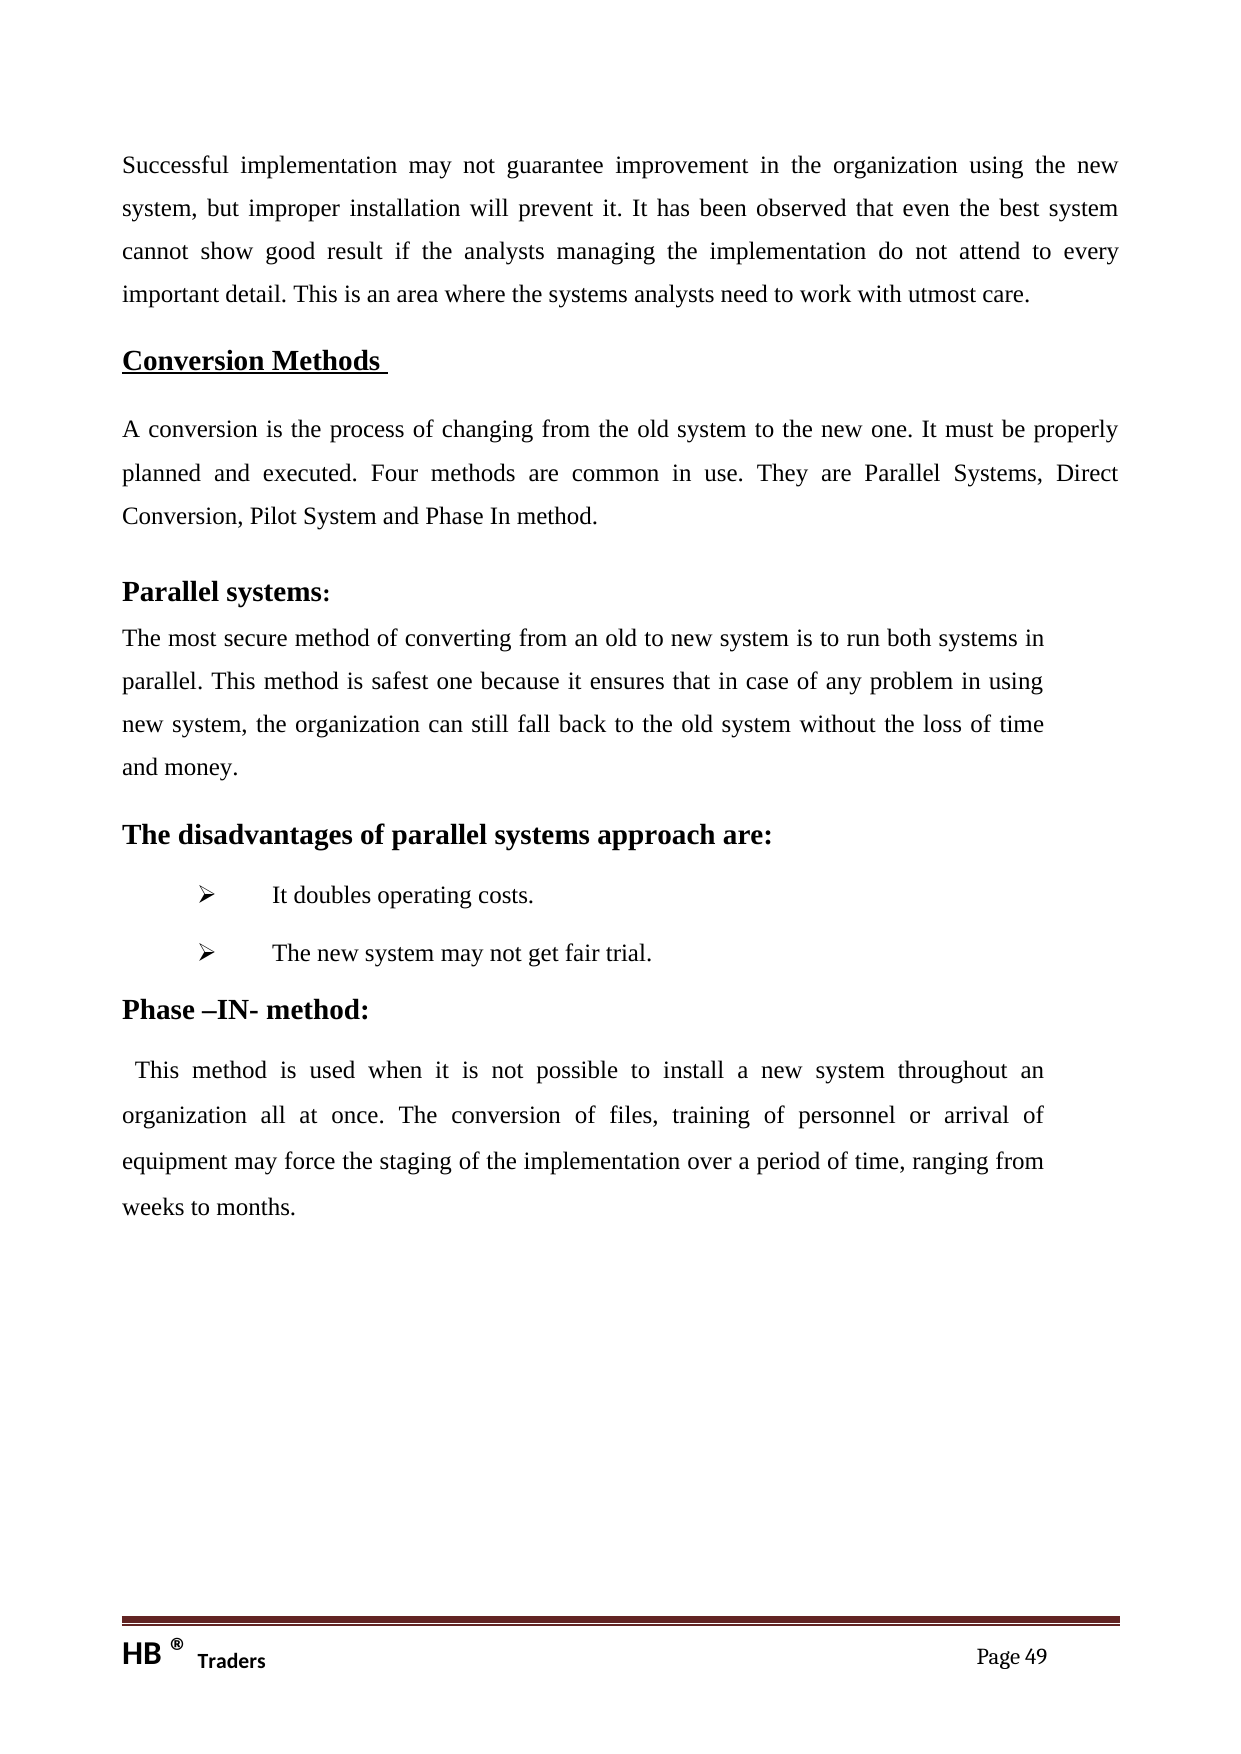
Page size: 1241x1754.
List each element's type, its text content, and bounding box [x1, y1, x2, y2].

text The most secure method of converting from an old to new system is to run both systems in parallel. This method is safest one because it ensures that in case of any problem in using new system, the organization can still fall back to the old system without the loss of time and money. [122, 623, 1045, 781]
text Parallel systems: [122, 565, 1045, 611]
list It doubles operating costs. [122, 866, 1045, 912]
text Phase –IN- method: [122, 983, 1045, 1029]
text Conversion Methods [122, 343, 1120, 377]
text The disadvantages of parallel systems approach are: [122, 808, 1045, 854]
list The new system may not get fair trial. [122, 925, 1045, 971]
text A conversion is the process of changing from the old system to the new one. It must be properly planned and executed. Four methods are common in use. They are Parallel Systems, Direct Conversion, Pilot System and Phase In method. [122, 414, 1120, 529]
text This method is used when it is not possible to install a new system throughout an organization all at once. The conversion of files, training of personnel or arrival of equipment may force the staging of the implementation over a period of time, ranging from weeks to months. [122, 1041, 1045, 1225]
text Successful implementation may not guarantee improvement in the organization using the new system, but improper installation will prevent it. It has been observed that even the best system cannot show good result if the analysts managing the implementation do not attend to every important detail. This is an area where the systems analysts need to work with utmost care. [122, 150, 1120, 308]
